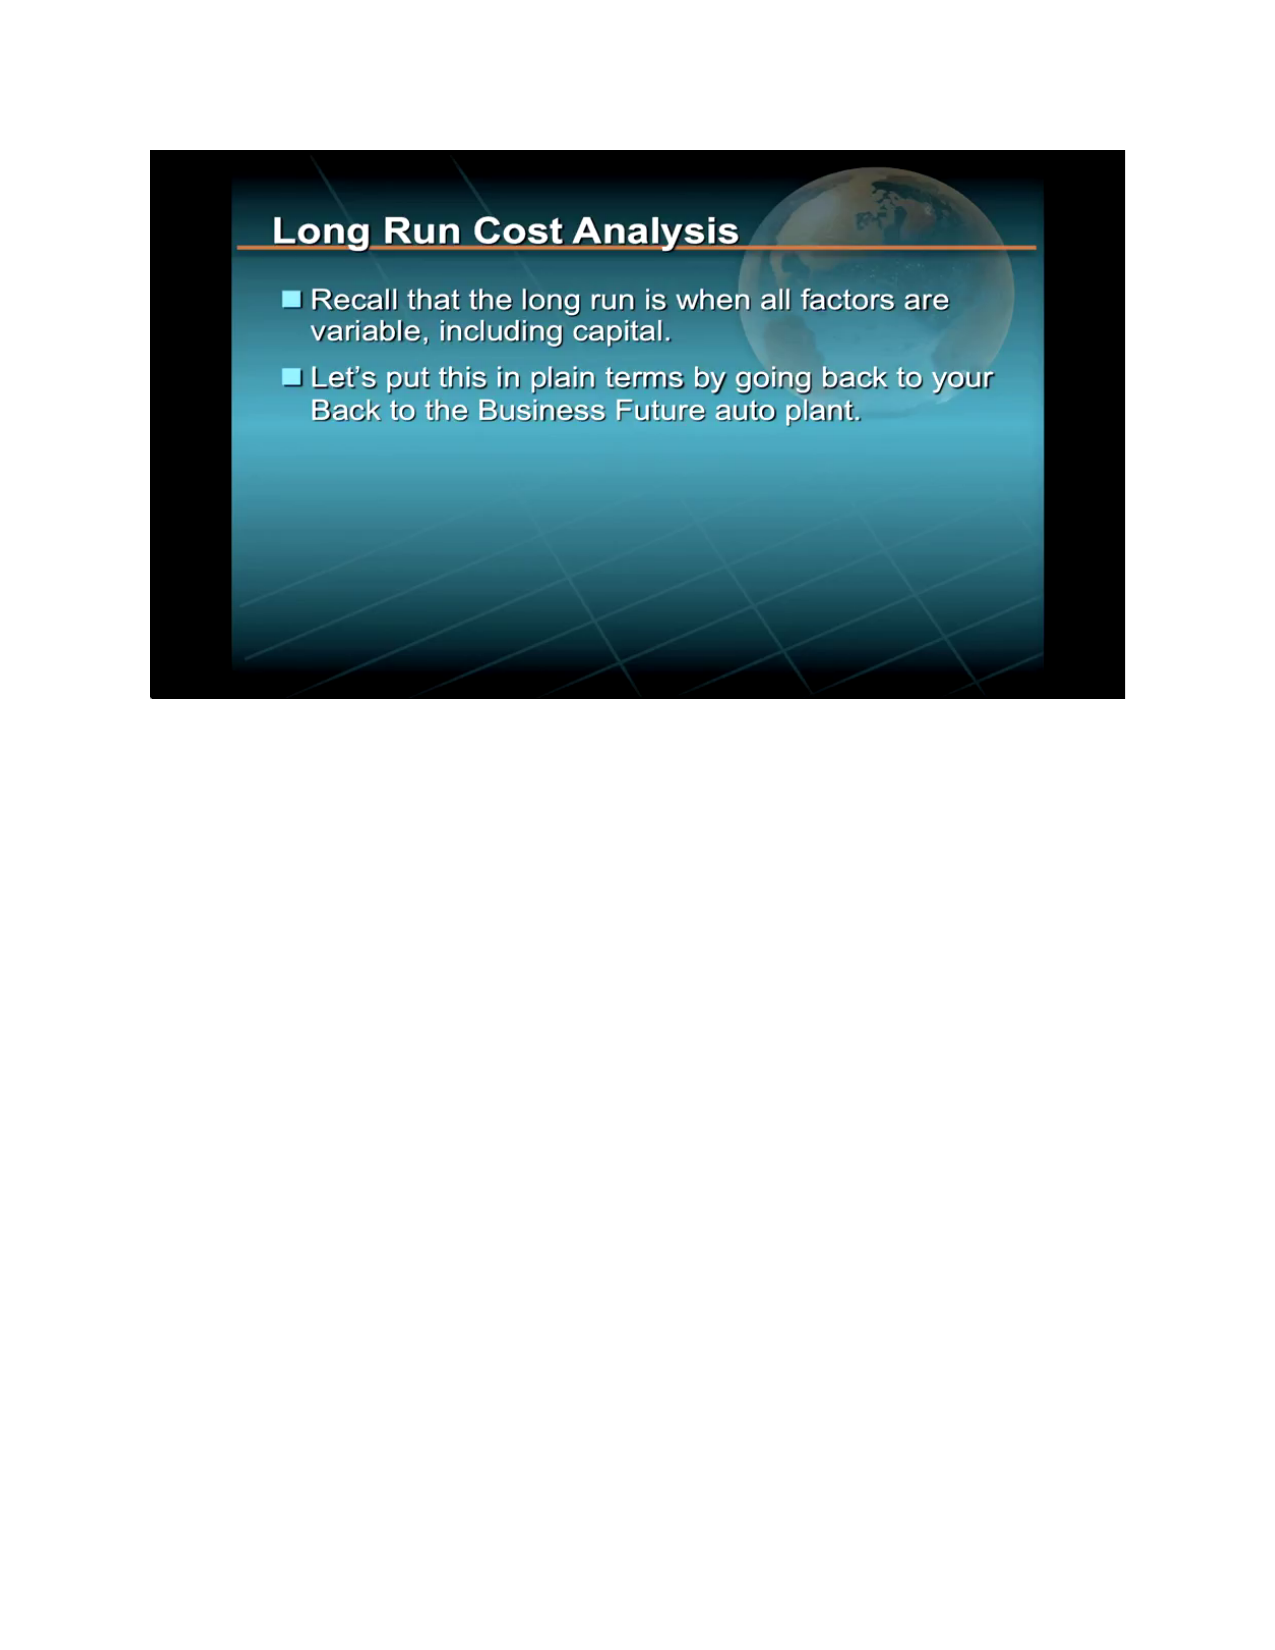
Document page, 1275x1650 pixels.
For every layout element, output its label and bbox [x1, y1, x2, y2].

picture [150, 150, 1125, 699]
